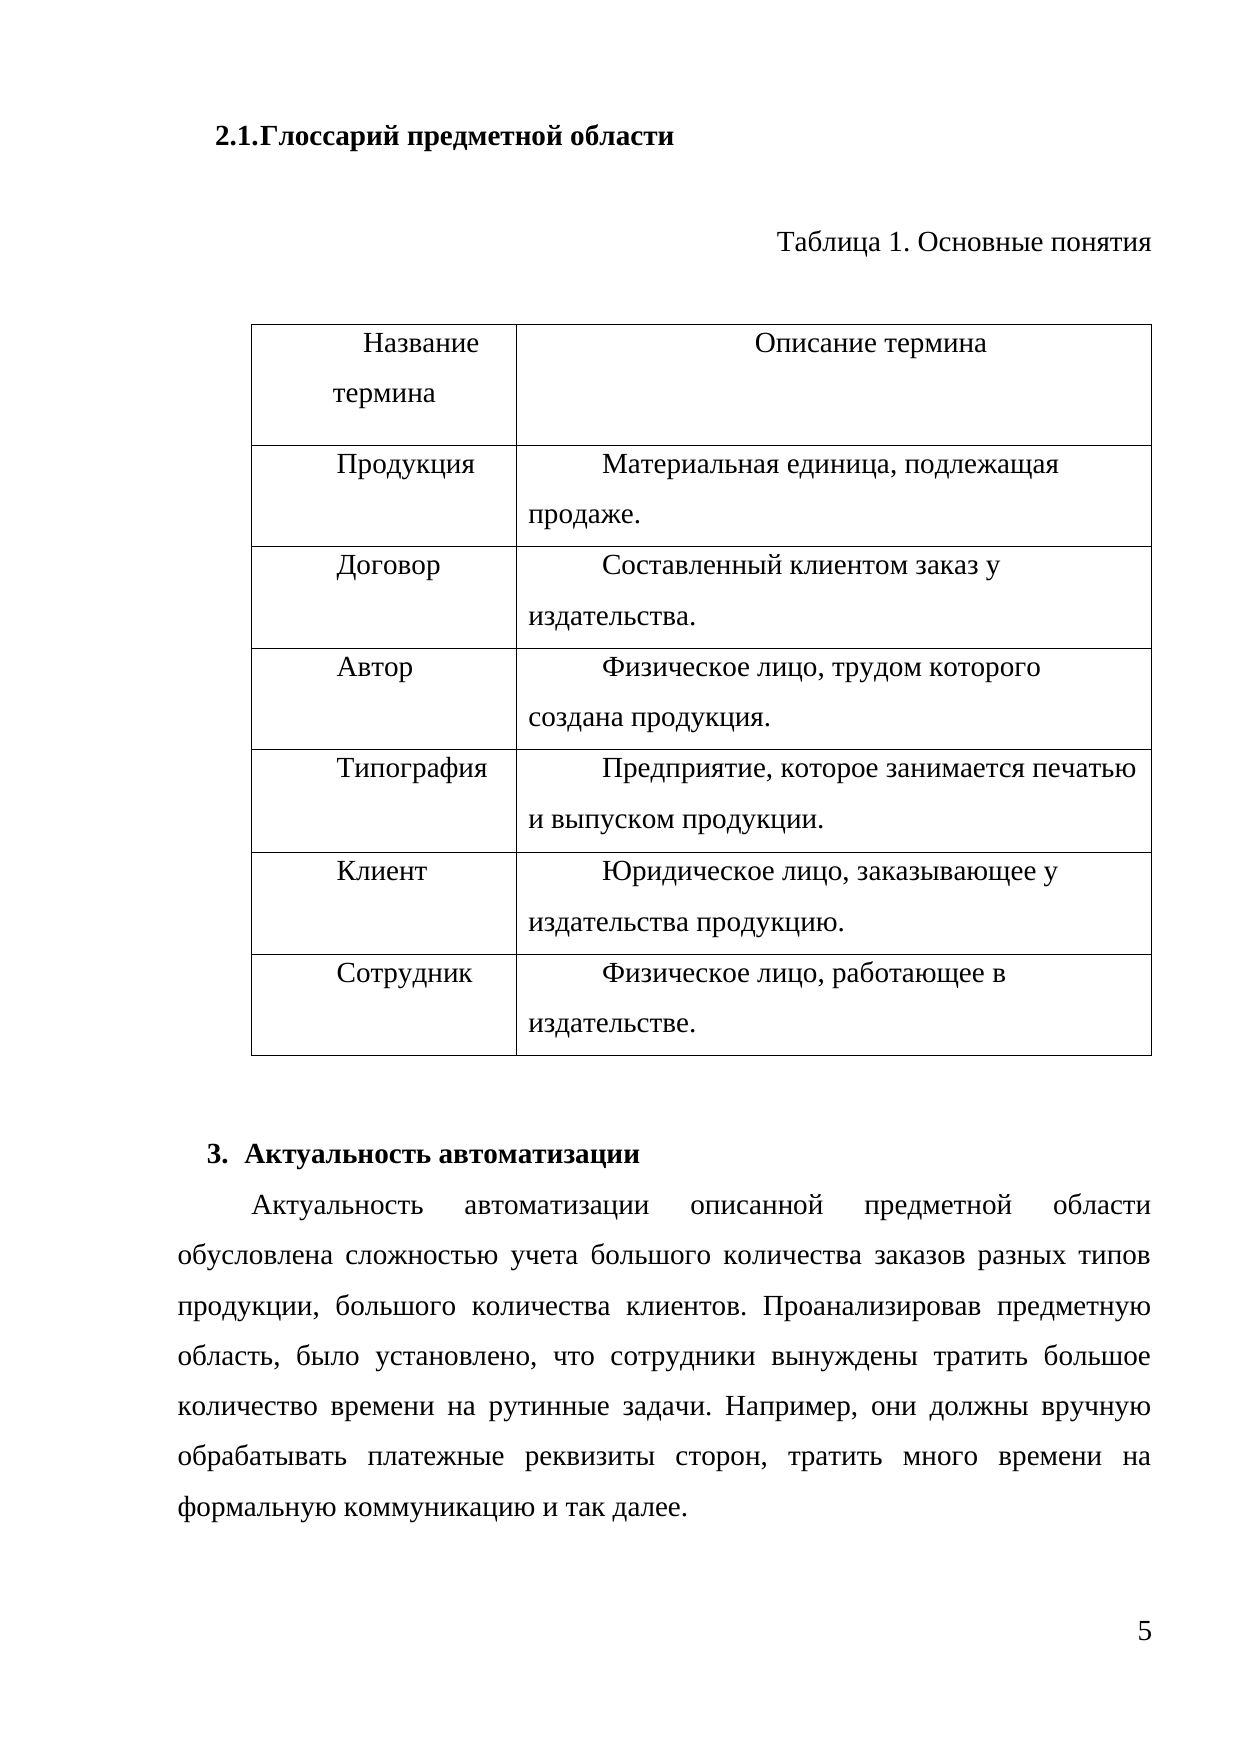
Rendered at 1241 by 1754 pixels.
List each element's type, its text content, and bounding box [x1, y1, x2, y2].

table_cell Сотрудник [252, 955, 516, 1055]
text Актуальность автоматизации описанной предметной области обусловлена сложностью учета большого количества заказов разных типов продукции, большого количества клиентов. Проанализировав предметную область, было установлено, что сотрудники вынуждены тратить большое количество времени на рутинные задачи. Например, они должны вручную обрабатывать платежные реквизиты сторон, тратить много времени на формальную коммуникацию и так далее. [177, 1187, 1152, 1522]
table_cell Материальная единица, подлежащая продаже. [517, 446, 1151, 546]
table_header Название термина [252, 325, 516, 445]
subtitle Глоссарий предметной области [215, 118, 1152, 152]
table_cell Типография [252, 750, 516, 852]
table_cell Клиент [252, 853, 516, 954]
table_cell Юридическое лицо, заказывающее у издательства продукцию. [517, 853, 1151, 954]
table_cell Физическое лицо, трудом которого создана продукция. [517, 649, 1151, 749]
table_cell Предприятие, которое занимается печатью и выпуском продукции. [517, 750, 1151, 852]
subtitle Актуальность автоматизации [207, 1137, 1152, 1170]
table_cell Продукция [252, 446, 516, 546]
table_cell Автор [252, 649, 516, 749]
table_header Описание термина [517, 325, 1151, 445]
table_cell Физическое лицо, работающее в издательстве. [517, 955, 1151, 1055]
table_cell Составленный клиентом заказ у издательства. [517, 547, 1151, 648]
text Таблица 1. Основные понятия [177, 224, 1152, 257]
table_cell Договор [252, 547, 516, 648]
